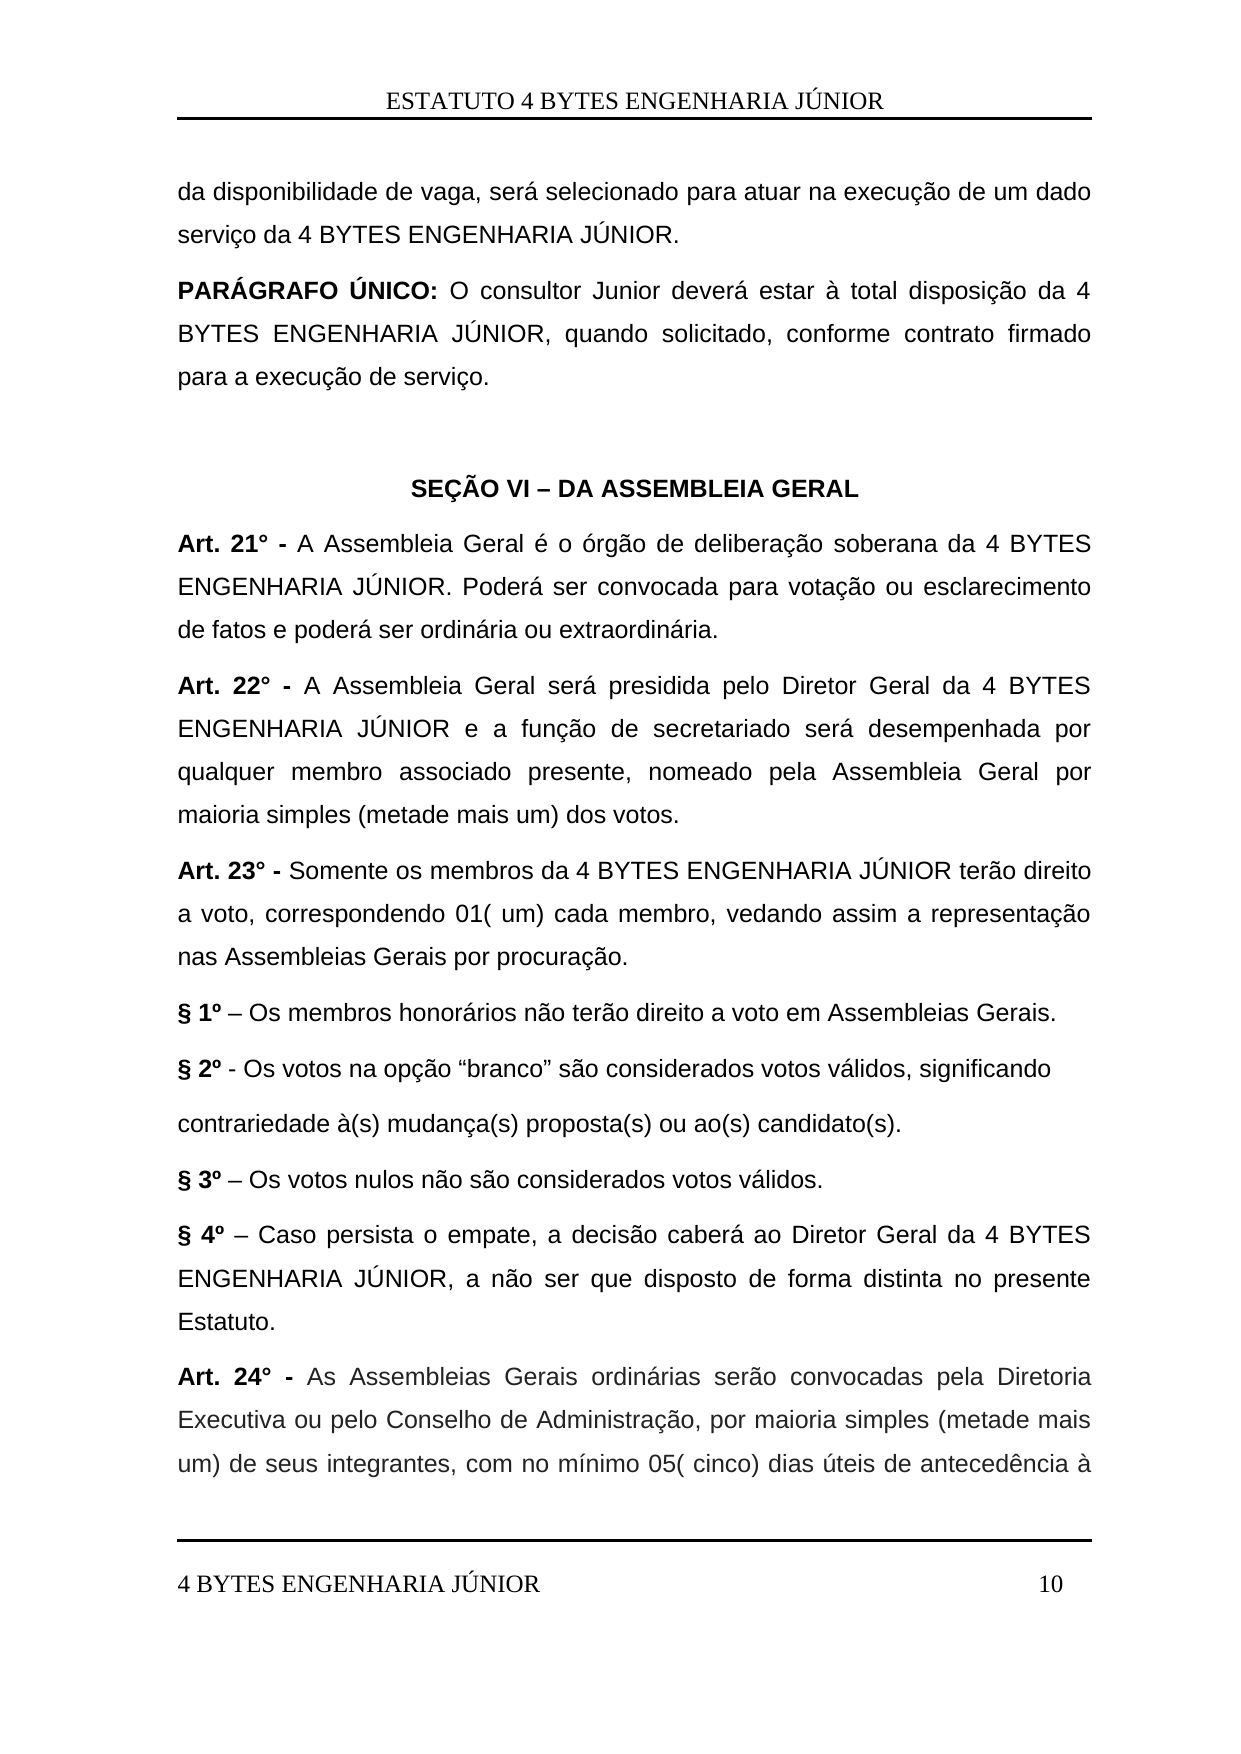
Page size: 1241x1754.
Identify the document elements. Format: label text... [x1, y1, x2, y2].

text da disponibilidade de vaga, será selecionado para atuar na execução de um dado serviço da 4 BYTES ENGENHARIA JÚNIOR. [177, 177, 1092, 249]
text Art. 23° - Somente os membros da 4 BYTES ENGENHARIA JÚNIOR terão direito a voto, correspondendo 01( um) cada membro, vedando assim a representação nas Assembleias Gerais por procuração. [177, 856, 1092, 971]
text contrariedade à(s) mudança(s) proposta(s) ou ao(s) candidato(s). [177, 1109, 1092, 1138]
text Art. 22° - A Assembleia Geral será presidida pelo Diretor Geral da 4 BYTES ENGENHARIA JÚNIOR e a função de secretariado será desempenhada por qualquer membro associado presente, nomeado pela Assembleia Geral por maioria simples (metade mais um) dos votos. [177, 671, 1092, 829]
text Art. 21° - A Assembleia Geral é o órgão de deliberação soberana da 4 BYTES ENGENHARIA JÚNIOR. Poderá ser convocada para votação ou esclarecimento de fatos e poderá ser ordinária ou extraordinária. [177, 529, 1092, 644]
text PARÁGRAFO ÚNICO: O consultor Junior deverá estar à total disposição da 4 BYTES ENGENHARIA JÚNIOR, quando solicitado, conforme contrato firmado para a execução de serviço. [177, 276, 1092, 391]
text § 2º - Os votos na opção “branco” são considerados votos válidos, significando [177, 1053, 1092, 1082]
text SEÇÃO VI – DA ASSEMBLEIA GERAL [177, 473, 1092, 502]
text § 1º – Os membros honorários não terão direito a voto em Assembleias Gerais. [177, 998, 1092, 1027]
text § 4º – Caso persista o empate, a decisão caberá ao Diretor Geral da 4 BYTES ENGENHARIA JÚNIOR, a não ser que disposto de forma distinta no presente Estatuto. [177, 1220, 1092, 1335]
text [177, 1362, 1092, 1477]
text § 3º – Os votos nulos não são considerados votos válidos. [177, 1165, 1092, 1193]
